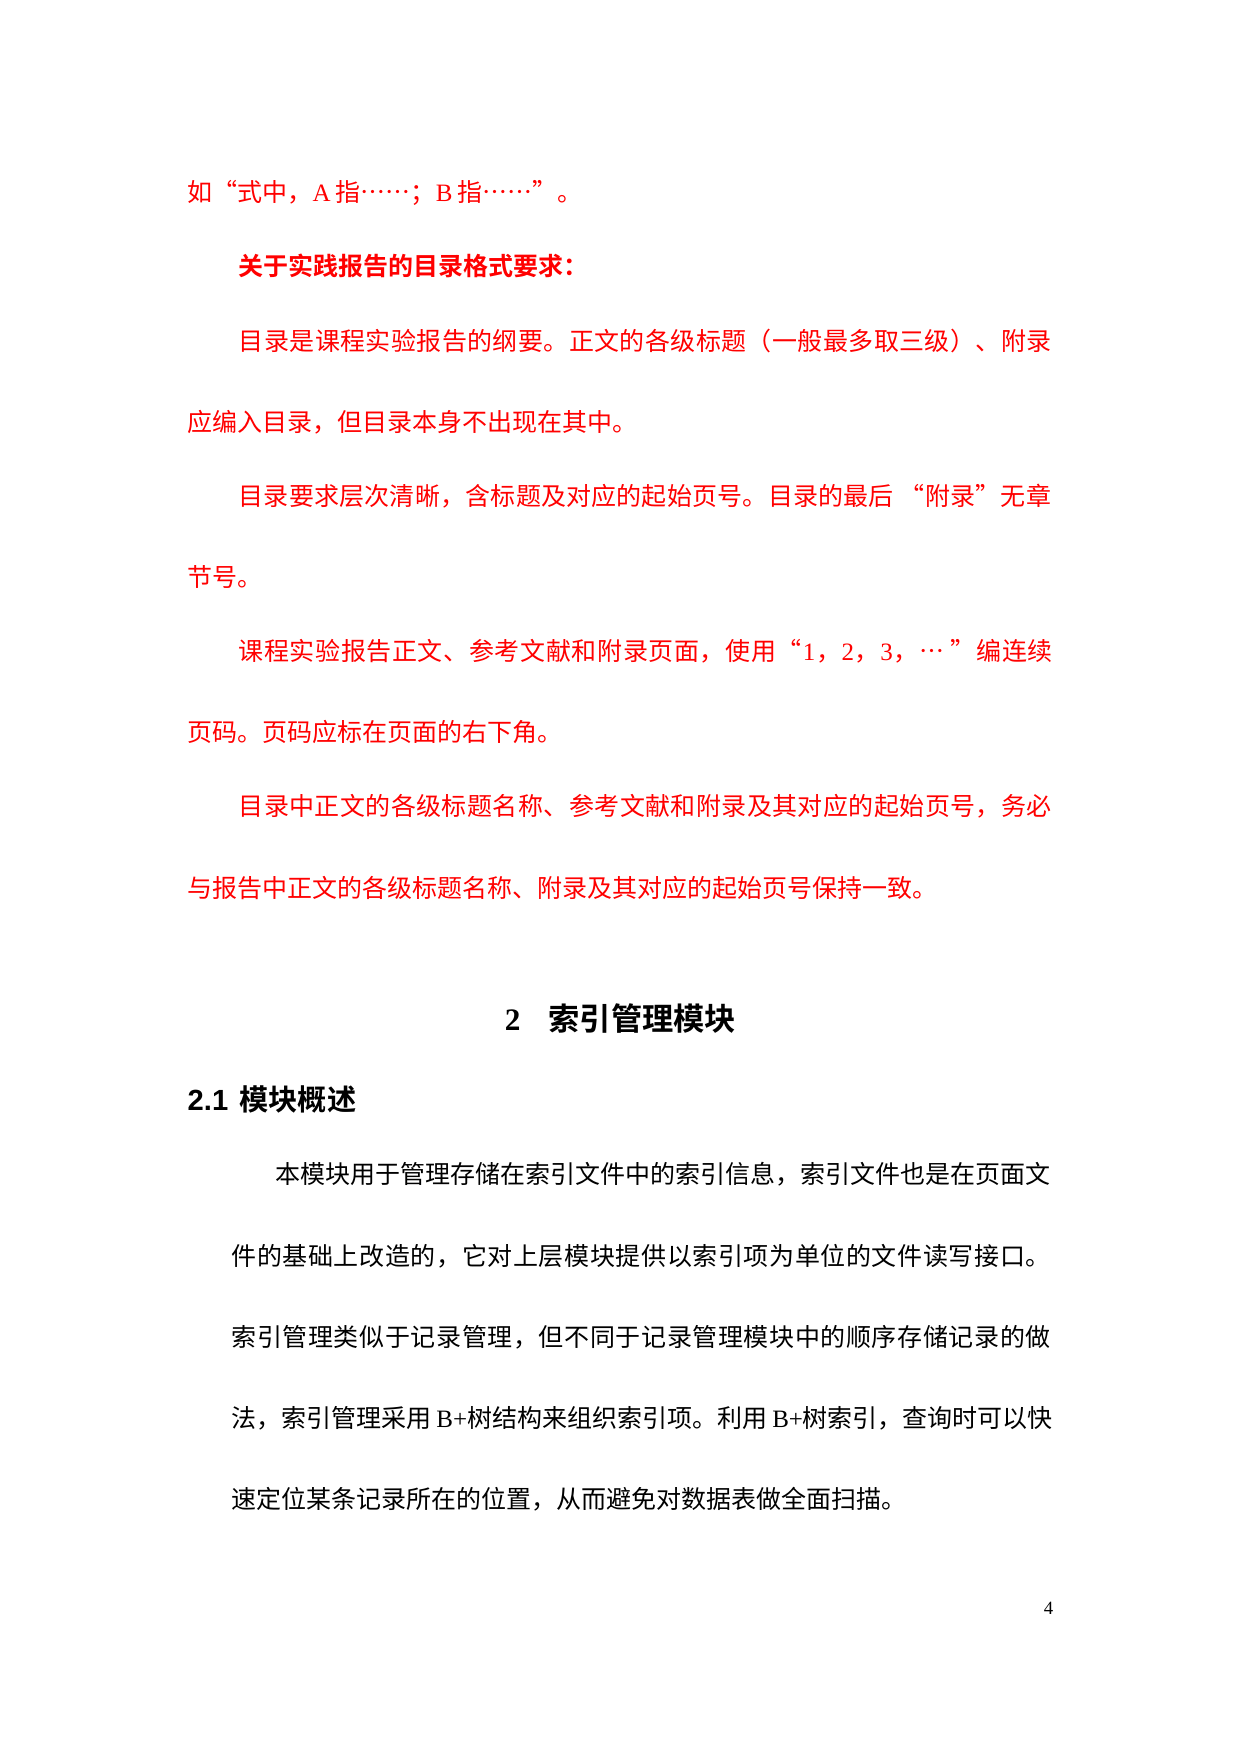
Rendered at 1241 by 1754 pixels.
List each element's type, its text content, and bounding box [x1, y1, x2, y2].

text 本模块用于管理存储在索引文件中的索引信息，索引文件也是在页面文件的基础上改造的，它对上层模块提供以索引项为单位的文件读写接口。索引管理类似于记录管理，但不同于记录管理模块中的顺序存储记录的做法，索引管理采用B+树结构来组织索引项。利用B+树索引，查询时可以快速定位某条记录所在的位置，从而避免对数据表做全面扫描。 [231, 1141, 1053, 1531]
text 关于实践报告的目录格式要求： [187, 232, 1053, 297]
text 目录是课程实验报告的纲要。正文的各级标题（一般最多取三级）、附录应编入目录，但目录本身不出现在其中。 [187, 307, 1053, 453]
subtitle 索引管理模块 [187, 984, 1053, 1049]
text 目录中正文的各级标题名称、参考文献和附录及其对应的起始页号，务必与报告中正文的各级标题名称、附录及其对应的起始页号保持一致。 [187, 772, 1053, 919]
text 课程实验报告正文、参考文献和附录页面，使用“1，2，3，… ”编连续页码。页码应标在页面的右下角。 [187, 617, 1053, 763]
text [187, 158, 1053, 223]
text 目录要求层次清晰，含标题及对应的起始页号。目录的最后 “附录”无章节号。 [187, 462, 1053, 608]
subtitle 模块概述 [187, 1065, 1053, 1130]
